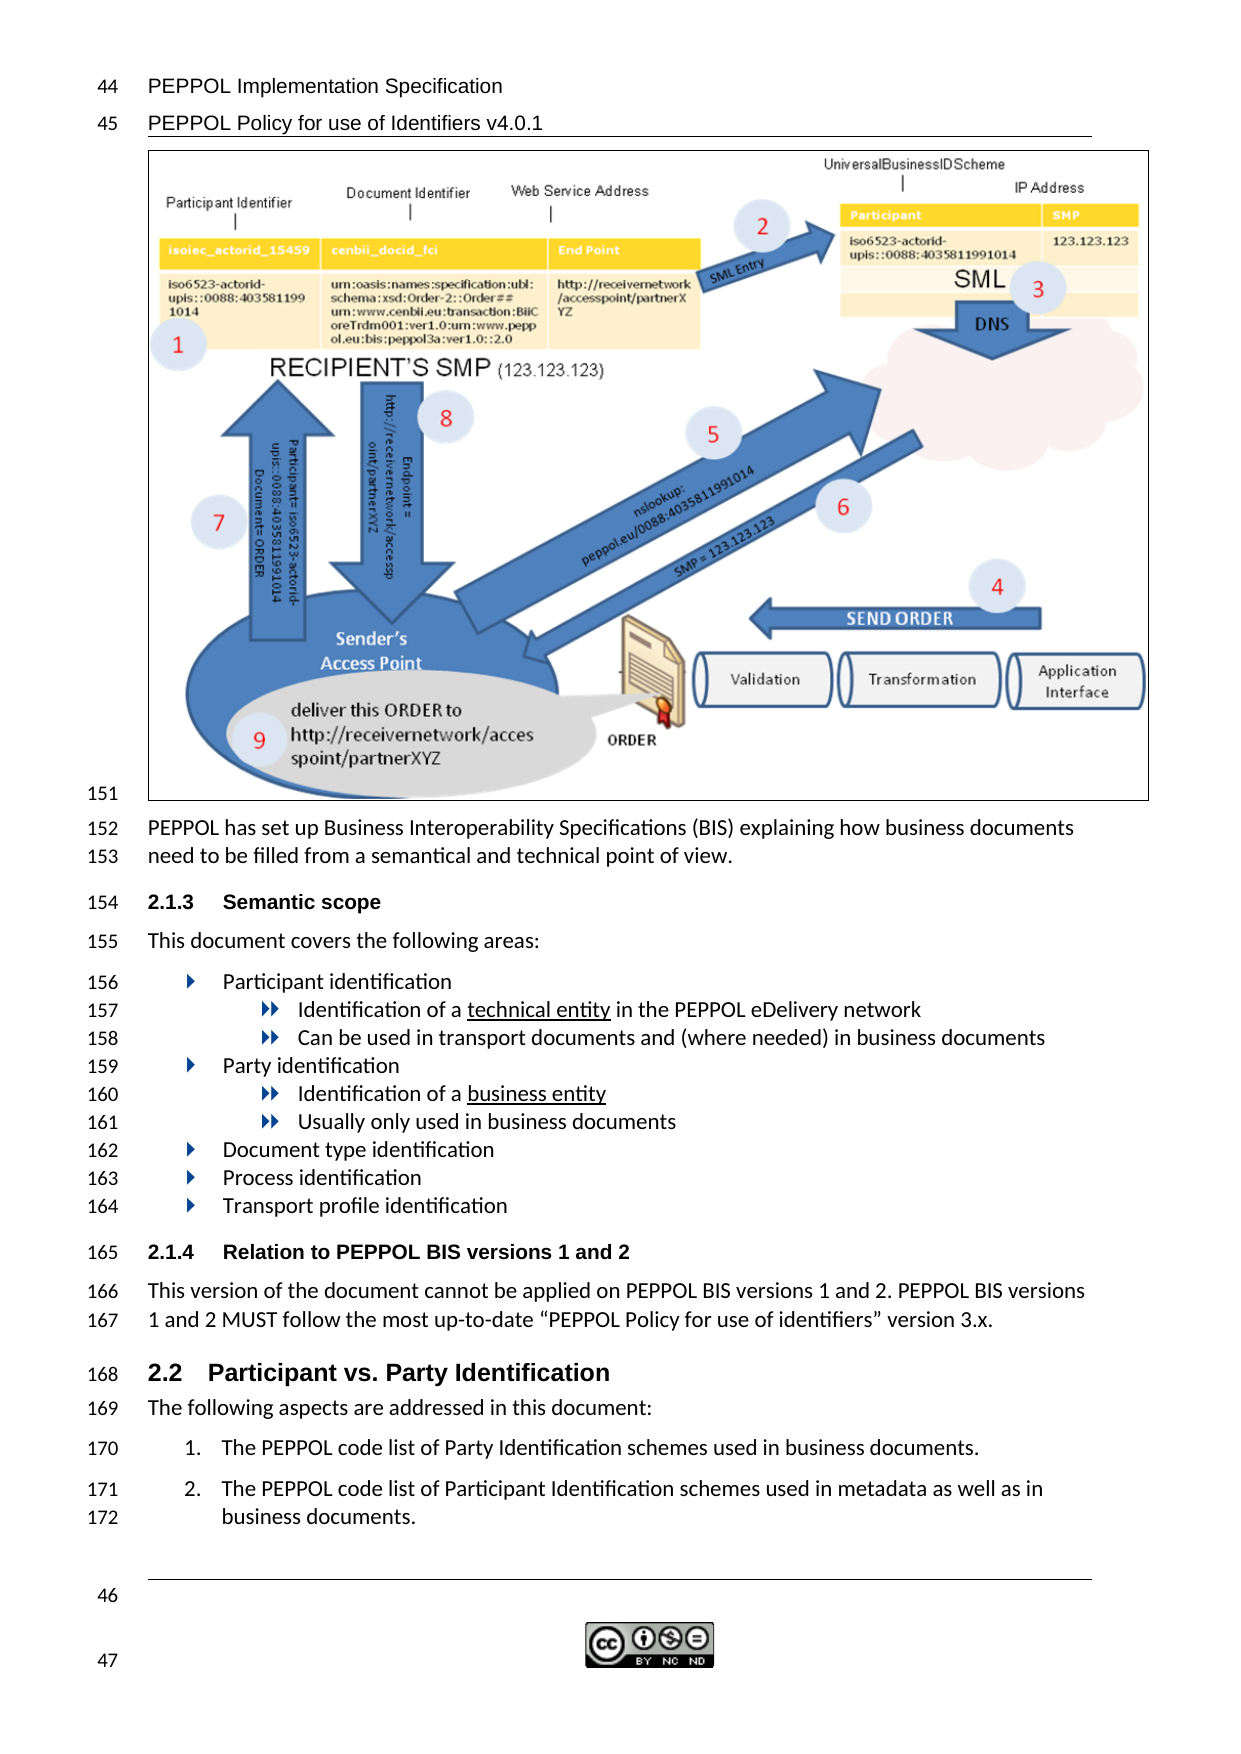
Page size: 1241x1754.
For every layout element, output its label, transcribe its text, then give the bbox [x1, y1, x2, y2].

list Identification of a technical entity in the PEPPOL eDelivery network [260, 995, 1092, 1023]
picture [186, 1056, 196, 1074]
picture [261, 1113, 280, 1130]
picture [585, 1622, 715, 1668]
text This version of the document cannot be applied on PEPPOL BIS versions 1 and 2. PEPPOL BIS versions 1 and 2 MUST follow the most up-to-date “PEPPOL Policy for use of identifiers” version 3.x. [148, 1277, 1092, 1333]
picture [261, 1085, 280, 1102]
picture [186, 1169, 196, 1186]
list Usually only used in business documents [260, 1107, 1092, 1135]
list The PEPPOL code list of Party Identification schemes used in business documents. [184, 1433, 1092, 1461]
subtitle Relation to PEPPOL BIS versions 1 and 2 [148, 1240, 1092, 1264]
subtitle Semantic scope [148, 890, 1092, 914]
list Identification of a business entity [260, 1079, 1092, 1107]
list The PEPPOL code list of Participant Identification schemes used in metadata as well as in business documents. [184, 1474, 1092, 1530]
list Can be used in transport documents and (where needed) in business documents [260, 1023, 1092, 1051]
picture [186, 973, 196, 990]
picture [261, 1000, 280, 1018]
list Party identification [185, 1051, 1092, 1079]
picture [186, 1197, 196, 1214]
picture [186, 1141, 196, 1158]
list Document type identification [185, 1135, 1092, 1163]
text PEPPOL has set up Business Interoperability Specifications (BIS) explaining how business documents need to be filled from a semantical and technical point of view. [148, 813, 1092, 869]
subtitle Participant vs. Party Identification [148, 1358, 1092, 1386]
list Process identification [185, 1163, 1092, 1191]
text This document covers the following areas: [148, 927, 1092, 955]
picture [149, 151, 1148, 800]
list Transport profile identification [185, 1191, 1092, 1219]
text The following aspects are addressed in this document: [148, 1393, 1092, 1421]
picture [261, 1029, 280, 1046]
list Participant identification [185, 967, 1092, 995]
